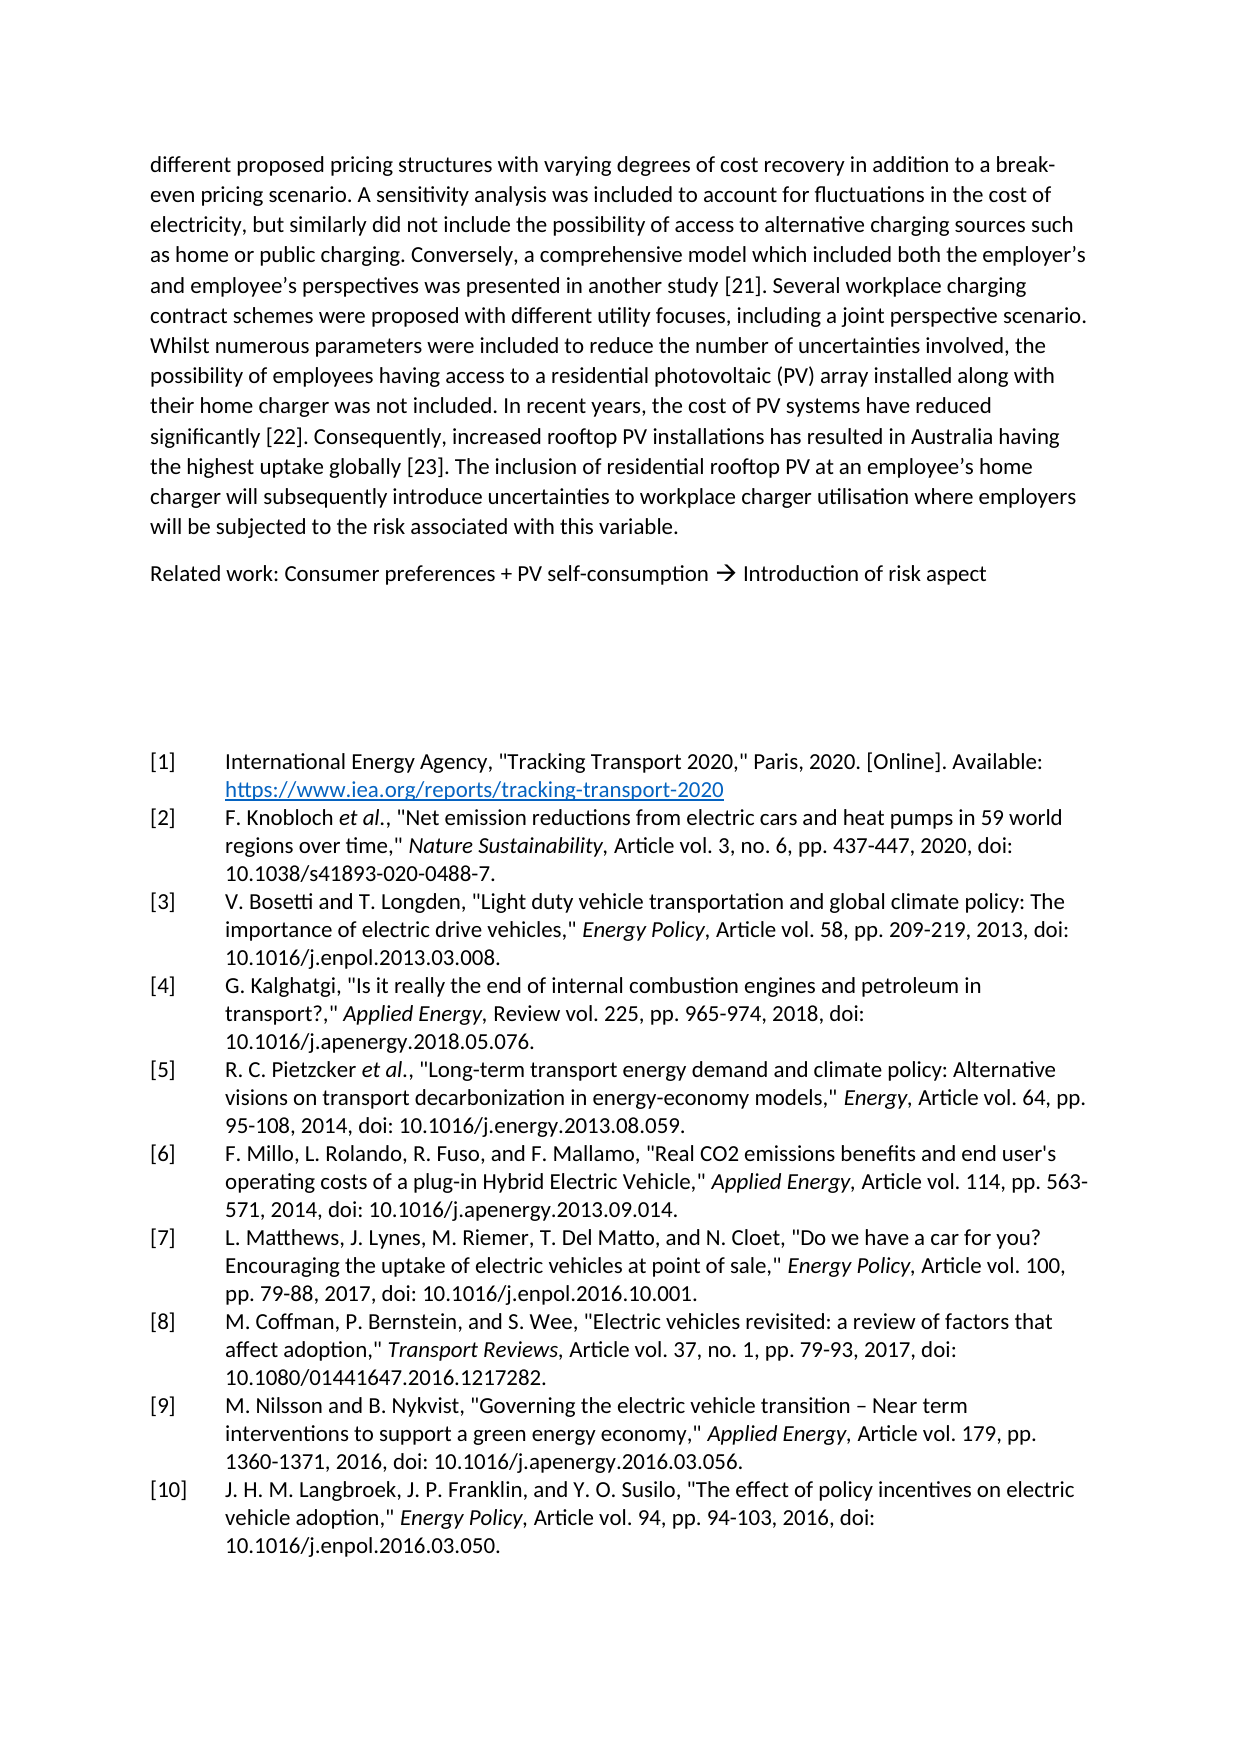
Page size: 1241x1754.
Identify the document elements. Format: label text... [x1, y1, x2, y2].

text [9] M. Nilsson and B. Nykvist, "Governing the electric vehicle transition – Near term interventions to support a green energy economy," Applied Energy, Article vol. 179, pp. 1360-1371, 2016, doi: 10.1016/j.apenergy.2016.03.056. [150, 1391, 1090, 1475]
text [10] J. H. M. Langbroek, J. P. Franklin, and Y. O. Susilo, "The effect of policy incentives on electric vehicle adoption," Energy Policy, Article vol. 94, pp. 94-103, 2016, doi: 10.1016/j.enpol.2016.03.050. [150, 1475, 1090, 1559]
text [8] M. Coffman, P. Bernstein, and S. Wee, "Electric vehicles revisited: a review of factors that affect adoption," Transport Reviews, Article vol. 37, no. 1, pp. 79-93, 2017, doi: 10.1080/01441647.2016.1217282. [150, 1307, 1090, 1391]
text Related work: Consumer preferences + PV self-consumption Introduction of risk aspect [150, 559, 1090, 587]
text [3] V. Bosetti and T. Longden, "Light duty vehicle transportation and global climate policy: The importance of electric drive vehicles," Energy Policy, Article vol. 58, pp. 209-219, 2013, doi: 10.1016/j.enpol.2013.03.008. [150, 887, 1090, 971]
text [5] R. C. Pietzcker et al., "Long-term transport energy demand and climate policy: Alternative visions on transport decarbonization in energy-economy models," Energy, Article vol. 64, pp. 95-108, 2014, doi: 10.1016/j.energy.2013.08.059. [150, 1055, 1090, 1139]
text [4] G. Kalghatgi, "Is it really the end of internal combustion engines and petroleum in transport?," Applied Energy, Review vol. 225, pp. 965-974, 2018, doi: 10.1016/j.apenergy.2018.05.076. [150, 971, 1090, 1055]
text [1] International Energy Agency, "Tracking Transport 2020," Paris, 2020. [Online]. Available: https://www.iea.org/reports/tracking-transport-2020 [150, 747, 1090, 803]
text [150, 150, 1090, 541]
text [7] L. Matthews, J. Lynes, M. Riemer, T. Del Matto, and N. Cloet, "Do we have a car for you? Encouraging the uptake of electric vehicles at point of sale," Energy Policy, Article vol. 100, pp. 79-88, 2017, doi: 10.1016/j.enpol.2016.10.001. [150, 1223, 1090, 1307]
text [6] F. Millo, L. Rolando, R. Fuso, and F. Mallamo, "Real CO2 emissions benefits and end user's operating costs of a plug-in Hybrid Electric Vehicle," Applied Energy, Article vol. 114, pp. 563-571, 2014, doi: 10.1016/j.apenergy.2013.09.014. [150, 1139, 1090, 1223]
text [2] F. Knobloch et al., "Net emission reductions from electric cars and heat pumps in 59 world regions over time," Nature Sustainability, Article vol. 3, no. 6, pp. 437-447, 2020, doi: 10.1038/s41893-020-0488-7. [150, 803, 1090, 887]
